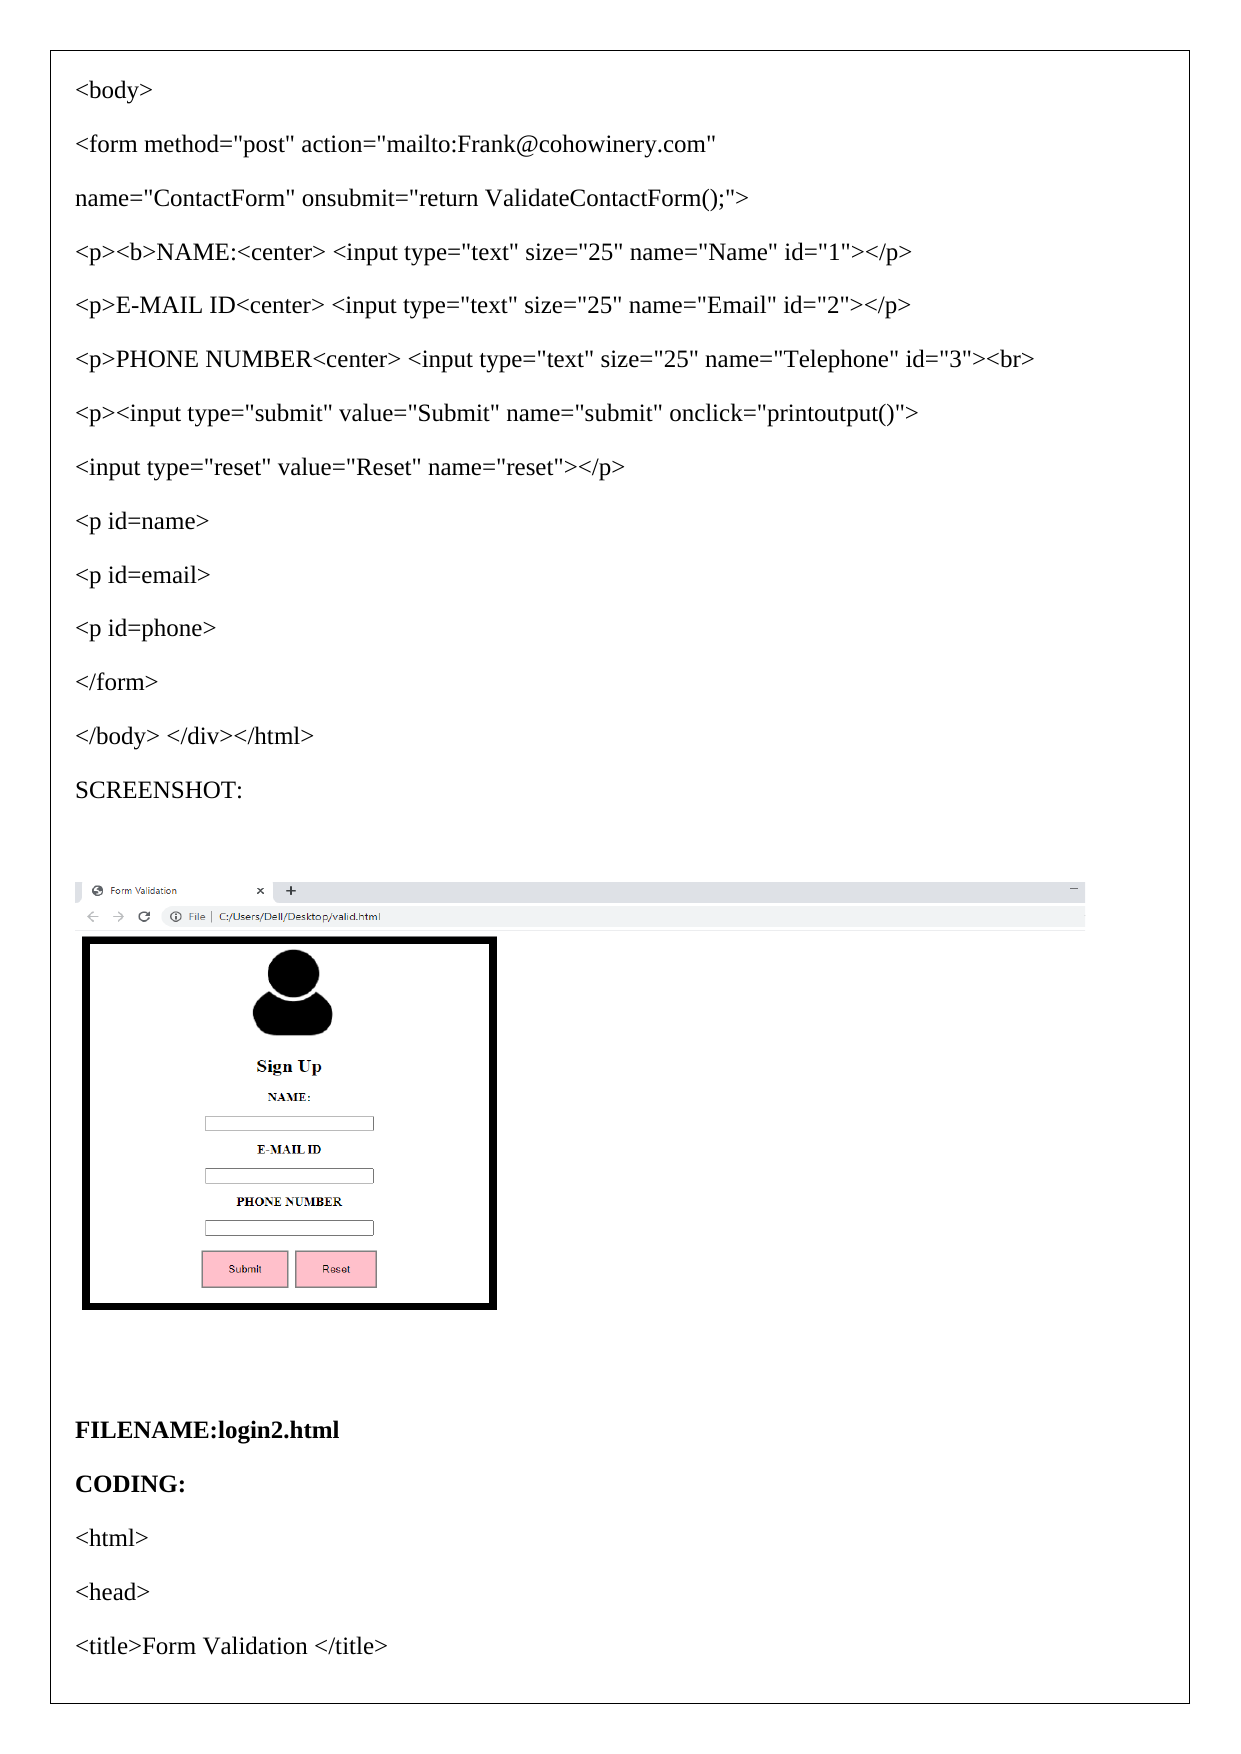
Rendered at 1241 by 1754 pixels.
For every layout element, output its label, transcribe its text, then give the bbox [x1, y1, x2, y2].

text <title>Form Validation </title> [75, 1631, 1165, 1659]
text <html> [75, 1523, 1165, 1552]
text <p id=email> [75, 560, 1165, 588]
text <p id=phone> [75, 613, 1165, 642]
text </body> </div></html> [75, 721, 1165, 750]
text <form method="post" action="mailto:Frank@cohowinery.com" [75, 129, 1165, 158]
text <input type="reset" value="Reset" name="reset"></p> [75, 452, 1165, 481]
text <p>PHONE NUMBER<center> <input type="text" size="25" name="Telephone" id="3"><br> [75, 344, 1165, 373]
picture [75, 882, 1085, 1337]
text SCREENSHOT: [75, 775, 1165, 804]
text FILENAME:login2.html [75, 1415, 1165, 1444]
text <p>E-MAIL ID<center> <input type="text" size="25" name="Email" id="2"></p> [75, 290, 1165, 319]
text </form> [75, 667, 1165, 696]
text name="ContactForm" onsubmit="return ValidateContactForm();"> [75, 183, 1165, 211]
text CODING: [75, 1469, 1165, 1498]
text <p><input type="submit" value="Submit" name="submit" onclick="printoutput()"> [75, 398, 1165, 427]
text <p id=name> [75, 506, 1165, 534]
text <head> [75, 1577, 1165, 1606]
text <body> [75, 75, 1165, 104]
text <p><b>NAME:<center> <input type="text" size="25" name="Name" id="1"></p> [75, 237, 1165, 265]
